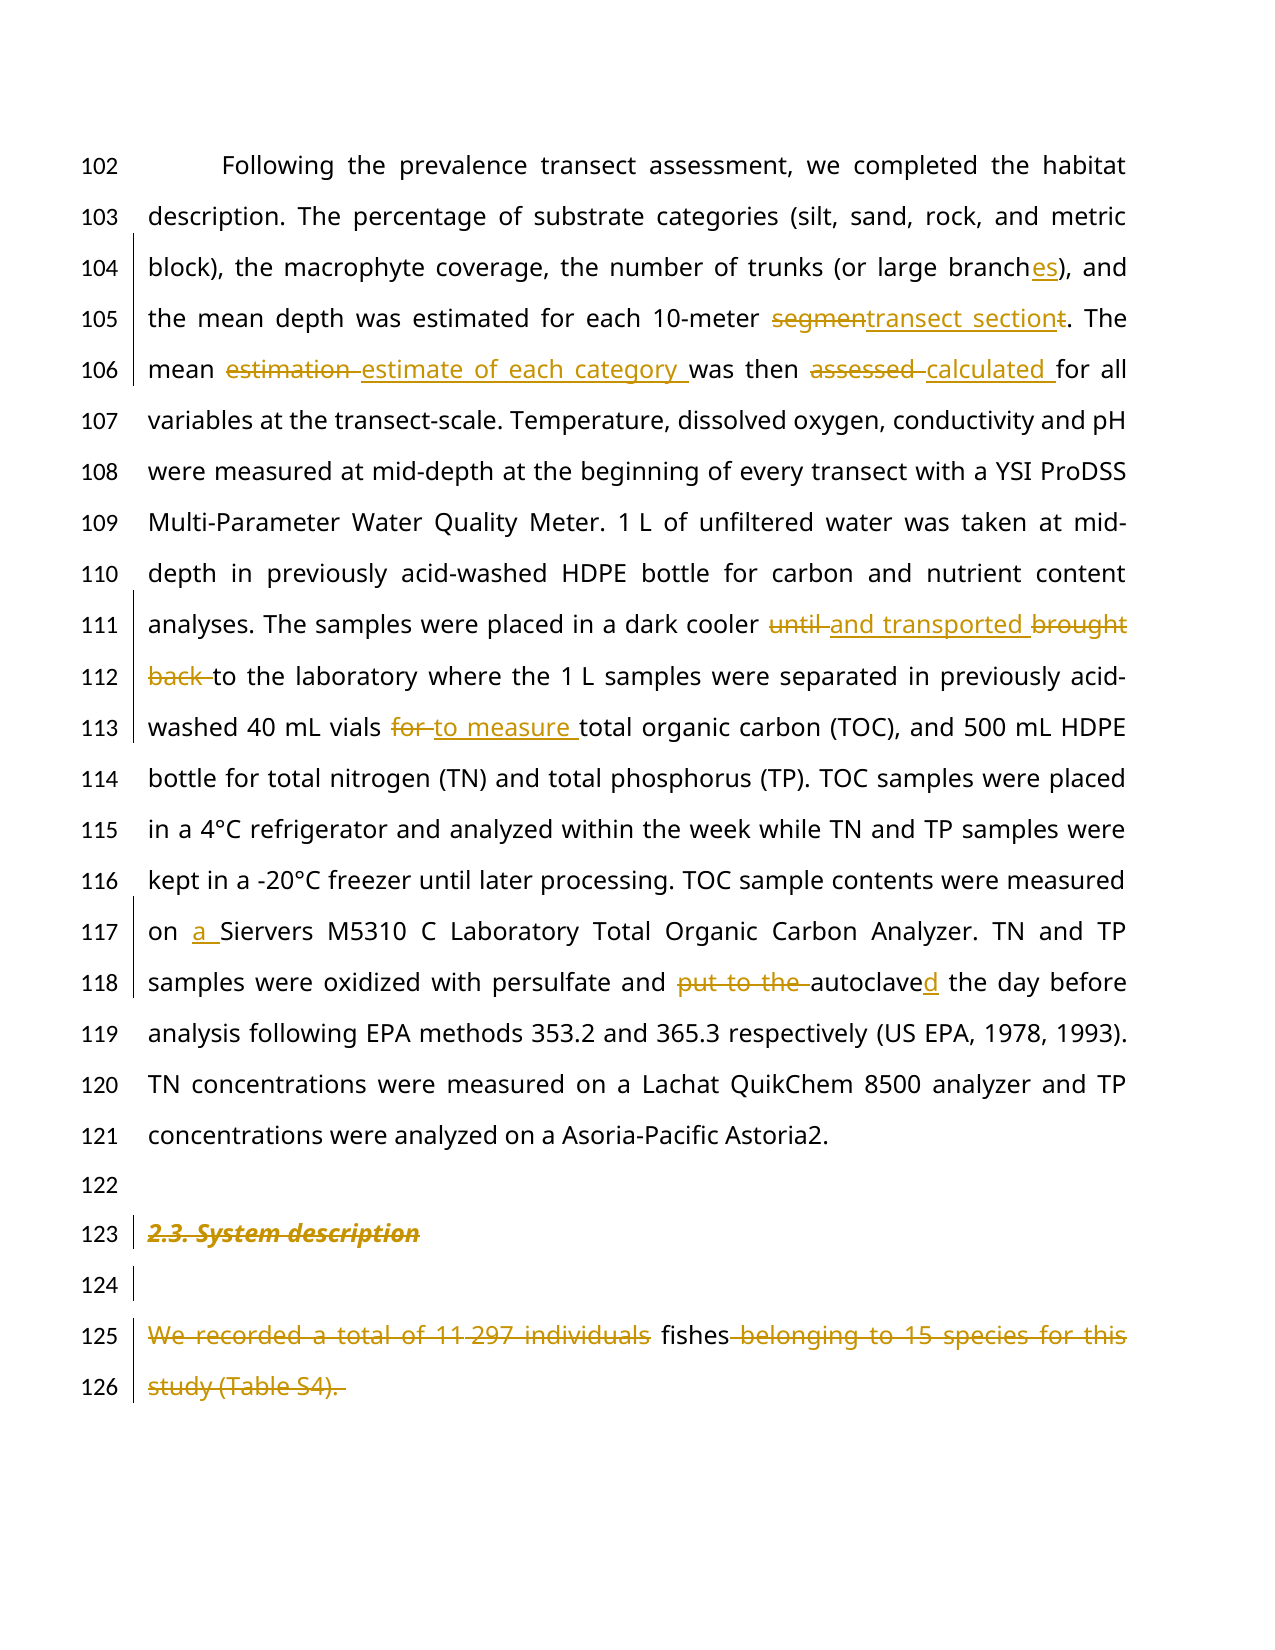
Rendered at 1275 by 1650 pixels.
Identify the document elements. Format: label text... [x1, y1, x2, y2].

text Following the prevalence transect assessment, we completed the habitat description. The percentage of substrate categories (silt, sand, rock, and metric block), the macrophyte coverage, the number of trunks (or large branch), and the mean depth was estimated for each 10-meter . The mean was then for all variables at the transect-scale. Temperature, dissolved oxygen, conductivity and pH were measured at mid-depth at the beginning of every transect with a YSI ProDSS Multi-Parameter Water Quality Meter. 1 L of unfiltered water was taken at mid-depth in previously acid-washed HDPE bottle for carbon and nutrient content analyses. The samples were placed in a dark cooler to the laboratory where the 1 L samples were separated in previously acid-washed 40 mL vials total organic carbon (TOC), and 500 mL HDPE bottle for total nitrogen (TN) and total phosphorus (TP). TOC samples were placed in a 4°C refrigerator and analyzed within the week while TN and TP samples were kept in a -20°C freezer until later processing. TOC sample contents were measured on Siervers M5310 C Laboratory Total Organic Carbon Analyzer. TN and TP samples were oxidized with persulfate and autoclave the day before analysis following EPA methods 353.2 and 365.3 respectively (US EPA, 1978, 1993). TN concentrations were measured on a Lachat QuikChem 8500 analyzer and TP concentrations were analyzed on a Asoria-Pacific Astoria2. [148, 148, 1127, 1152]
